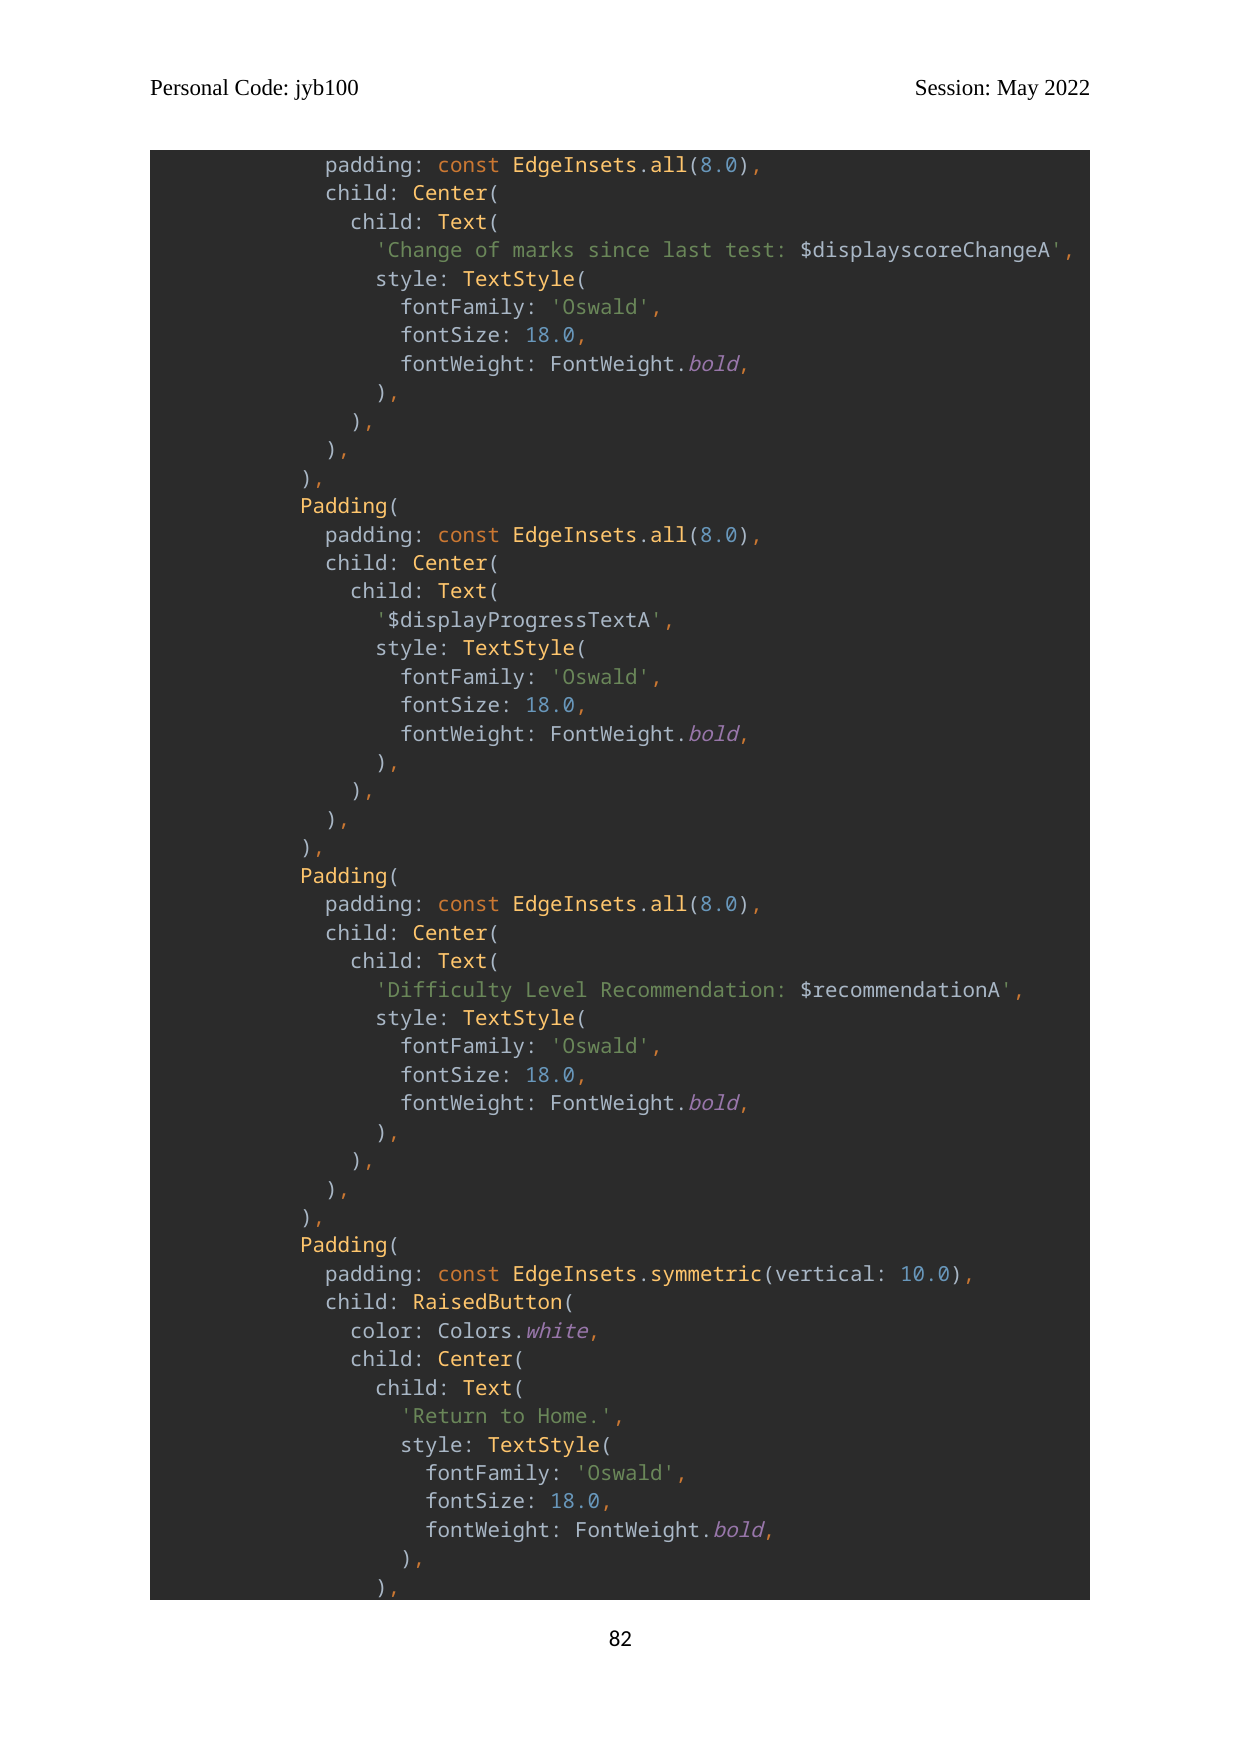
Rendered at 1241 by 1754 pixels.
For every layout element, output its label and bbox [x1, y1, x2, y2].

text [150, 150, 1090, 1600]
